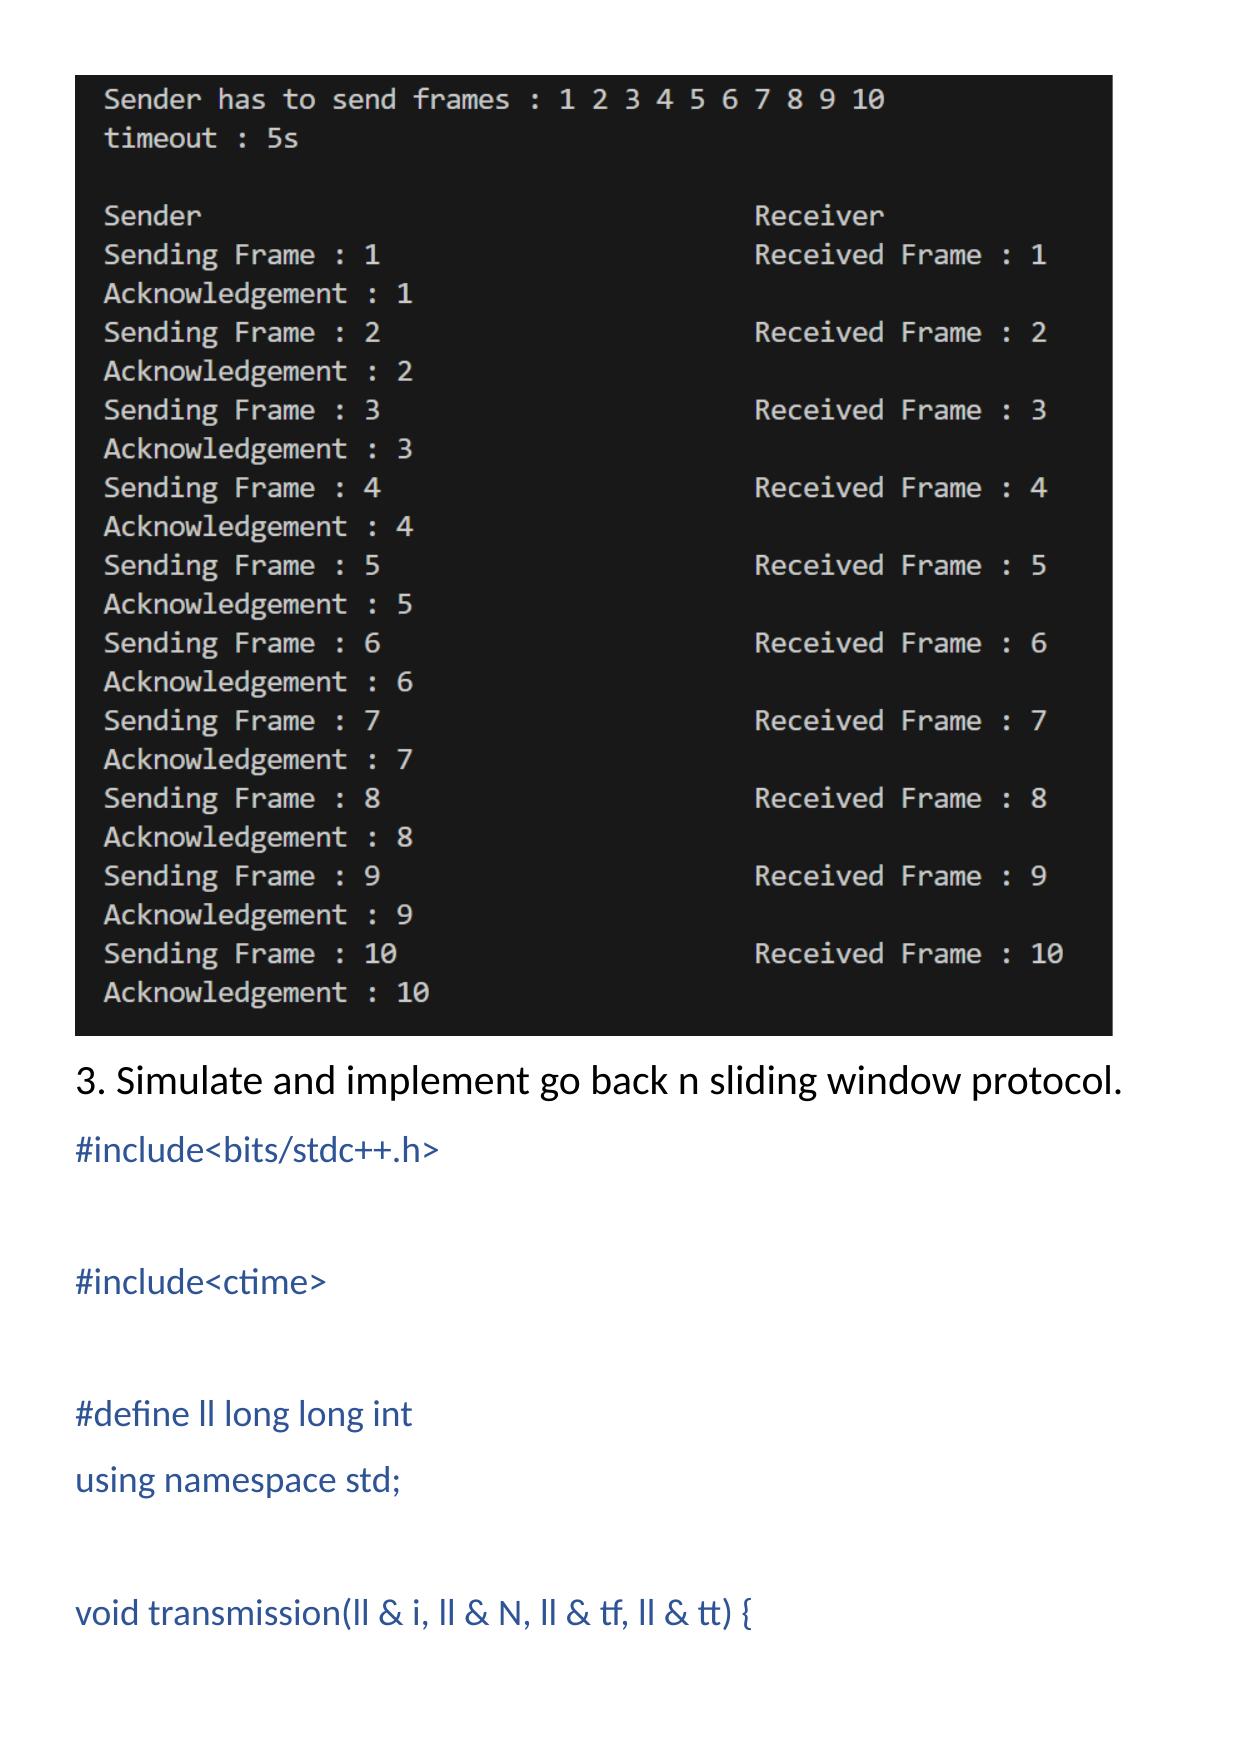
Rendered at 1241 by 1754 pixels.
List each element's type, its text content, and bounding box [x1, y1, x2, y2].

text 3. Simulate and implement go back n sliding window protocol. [75, 1054, 1165, 1105]
text void transmission(ll & i, ll & N, ll & tf, ll & tt) { [75, 1588, 1165, 1634]
picture [75, 75, 1113, 1036]
text #define ll long long int [75, 1390, 1165, 1436]
text #include<bits/stdc++.h> [75, 1126, 1165, 1171]
text #include<ctime> [75, 1258, 1165, 1304]
text using namespace std; [75, 1456, 1165, 1502]
